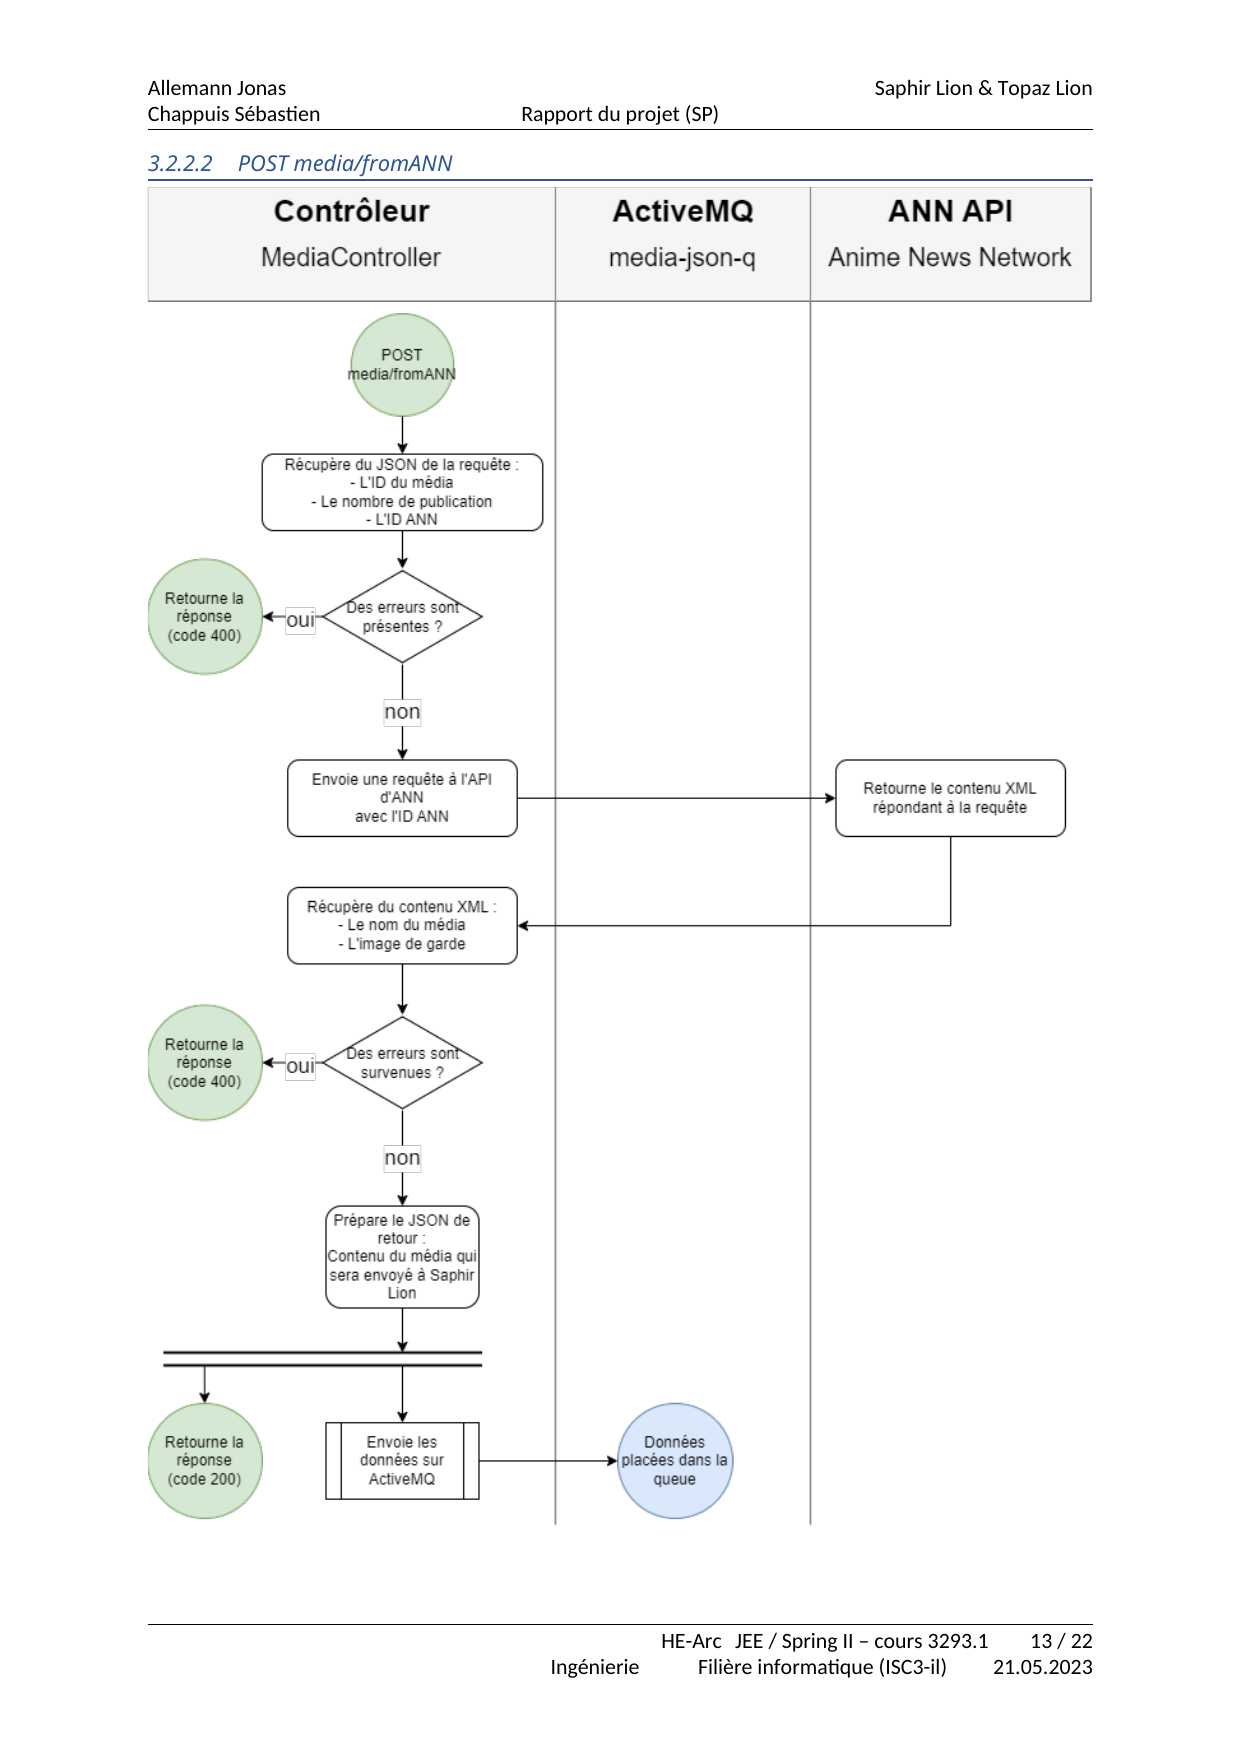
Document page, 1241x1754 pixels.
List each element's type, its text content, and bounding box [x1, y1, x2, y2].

picture [147, 187, 1093, 1528]
subtitle POST media/fromANN [148, 148, 1093, 179]
